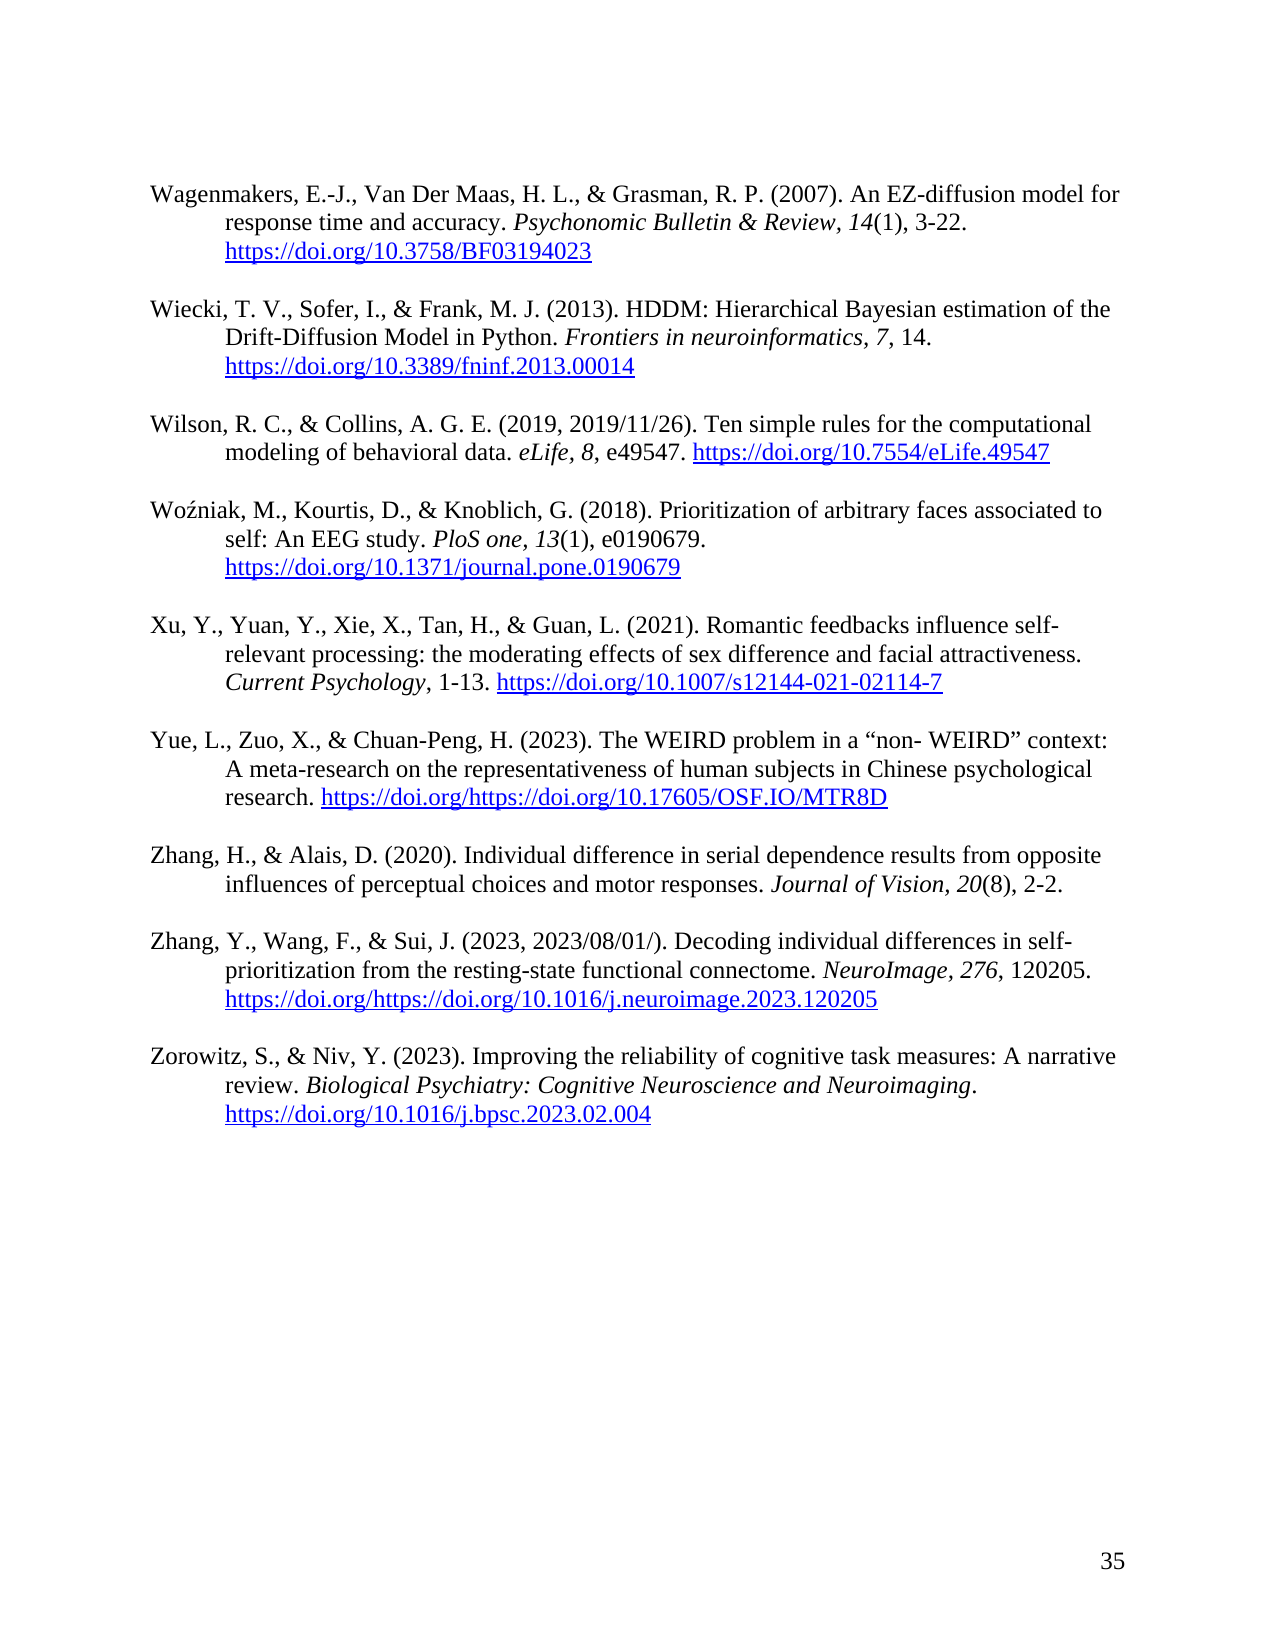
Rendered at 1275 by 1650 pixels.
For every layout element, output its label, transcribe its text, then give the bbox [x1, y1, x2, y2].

text Zhang, Y., Wang, F., & Sui, J. (2023, 2023/08/01/). Decoding individual differences in self-prioritization from the resting-state functional connectome. NeuroImage, 276, 120205. https://doi.org/https://doi.org/10.1016/j.neuroimage.2023.120205 [150, 926, 1125, 1012]
text Wagenmakers, E.-J., Van Der Maas, H. L., & Grasman, R. P. (2007). An EZ-diffusion model for response time and accuracy. Psychonomic Bulletin & Review, 14(1), 3-22. https://doi.org/10.3758/BF03194023 [150, 179, 1125, 265]
text Zhang, H., & Alais, D. (2020). Individual difference in serial dependence results from opposite influences of perceptual choices and motor responses. Journal of Vision, 20(8), 2-2. [150, 840, 1125, 897]
text Wilson, R. C., & Collins, A. G. E. (2019, 2019/11/26). Ten simple rules for the computational modeling of behavioral data. eLife, 8, e49547. https://doi.org/10.7554/eLife.49547 [150, 409, 1125, 466]
text Zorowitz, S., & Niv, Y. (2023). Improving the reliability of cognitive task measures: A narrative review. Biological Psychiatry: Cognitive Neuroscience and Neuroimaging. https://doi.org/10.1016/j.bpsc.2023.02.004 [150, 1041, 1125, 1127]
text Woźniak, M., Kourtis, D., & Knoblich, G. (2018). Prioritization of arbitrary faces associated to self: An EEG study. PloS one, 13(1), e0190679. https://doi.org/10.1371/journal.pone.0190679 [150, 495, 1125, 581]
text Yue, L., Zuo, X., & Chuan-Peng, H. (2023). The WEIRD problem in a “non- WEIRD” context: A meta-research on the representativeness of human subjects in Chinese psychological research. https://doi.org/https://doi.org/10.17605/OSF.IO/MTR8D [150, 725, 1125, 811]
text Xu, Y., Yuan, Y., Xie, X., Tan, H., & Guan, L. (2021). Romantic feedbacks influence self-relevant processing: the moderating effects of sex difference and facial attractiveness. Current Psychology, 1-13. https://doi.org/10.1007/s12144-021-02114-7 [150, 610, 1125, 696]
text Wiecki, T. V., Sofer, I., & Frank, M. J. (2013). HDDM: Hierarchical Bayesian estimation of the Drift-Diffusion Model in Python. Frontiers in neuroinformatics, 7, 14. https://doi.org/10.3389/fninf.2013.00014 [150, 294, 1125, 380]
